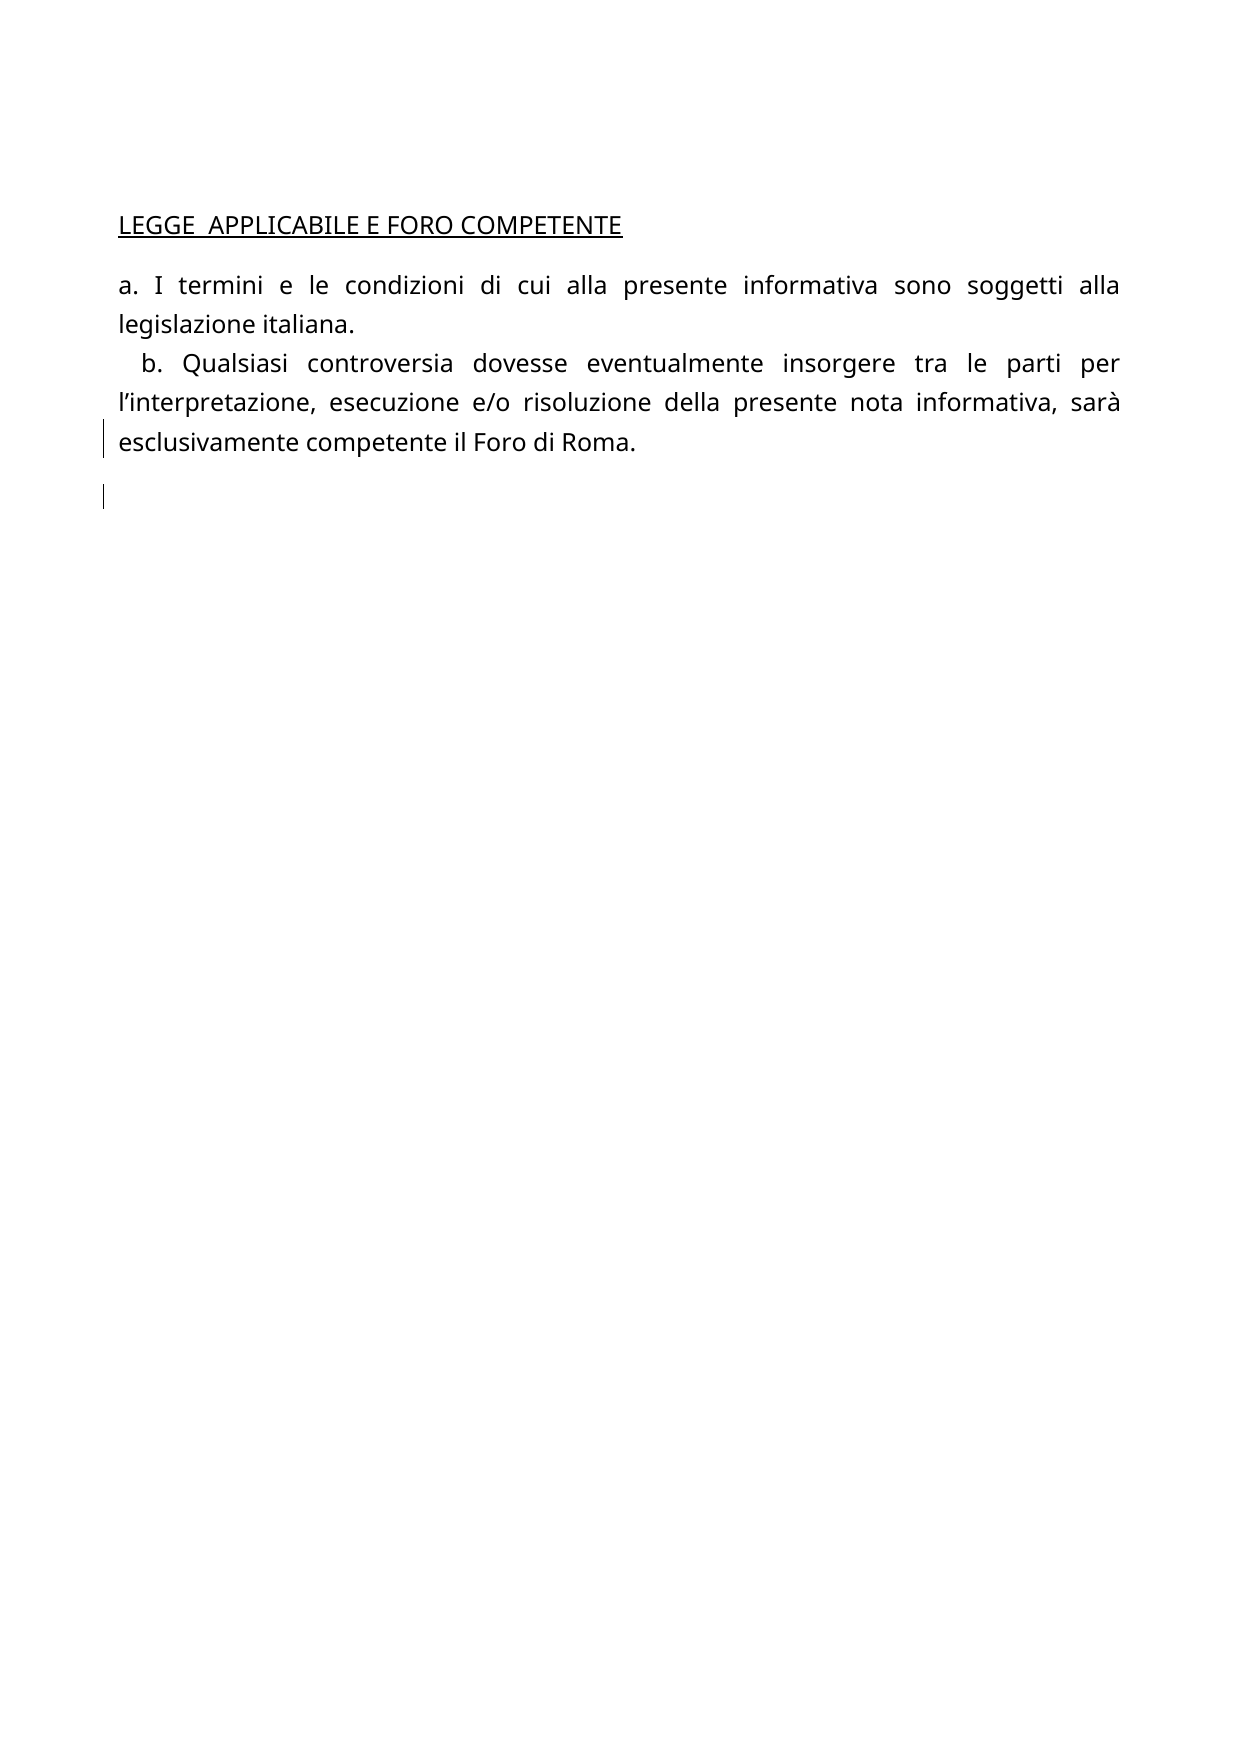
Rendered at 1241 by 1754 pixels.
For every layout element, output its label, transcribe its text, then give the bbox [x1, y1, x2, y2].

text a. I termini e le condizioni di cui alla presente informativa sono soggetti alla legislazione italiana. [118, 268, 1122, 341]
text LEGGE APPLICABILE E FORO COMPETENTE [118, 208, 1122, 242]
text b. Qualsiasi controversia dovesse eventualmente insorgere tra le parti per l’interpretazione, esecuzione e/o risoluzione della presente nota informativa, sarà esclusivamente competente il Foro di Roma. [103, 346, 1122, 458]
